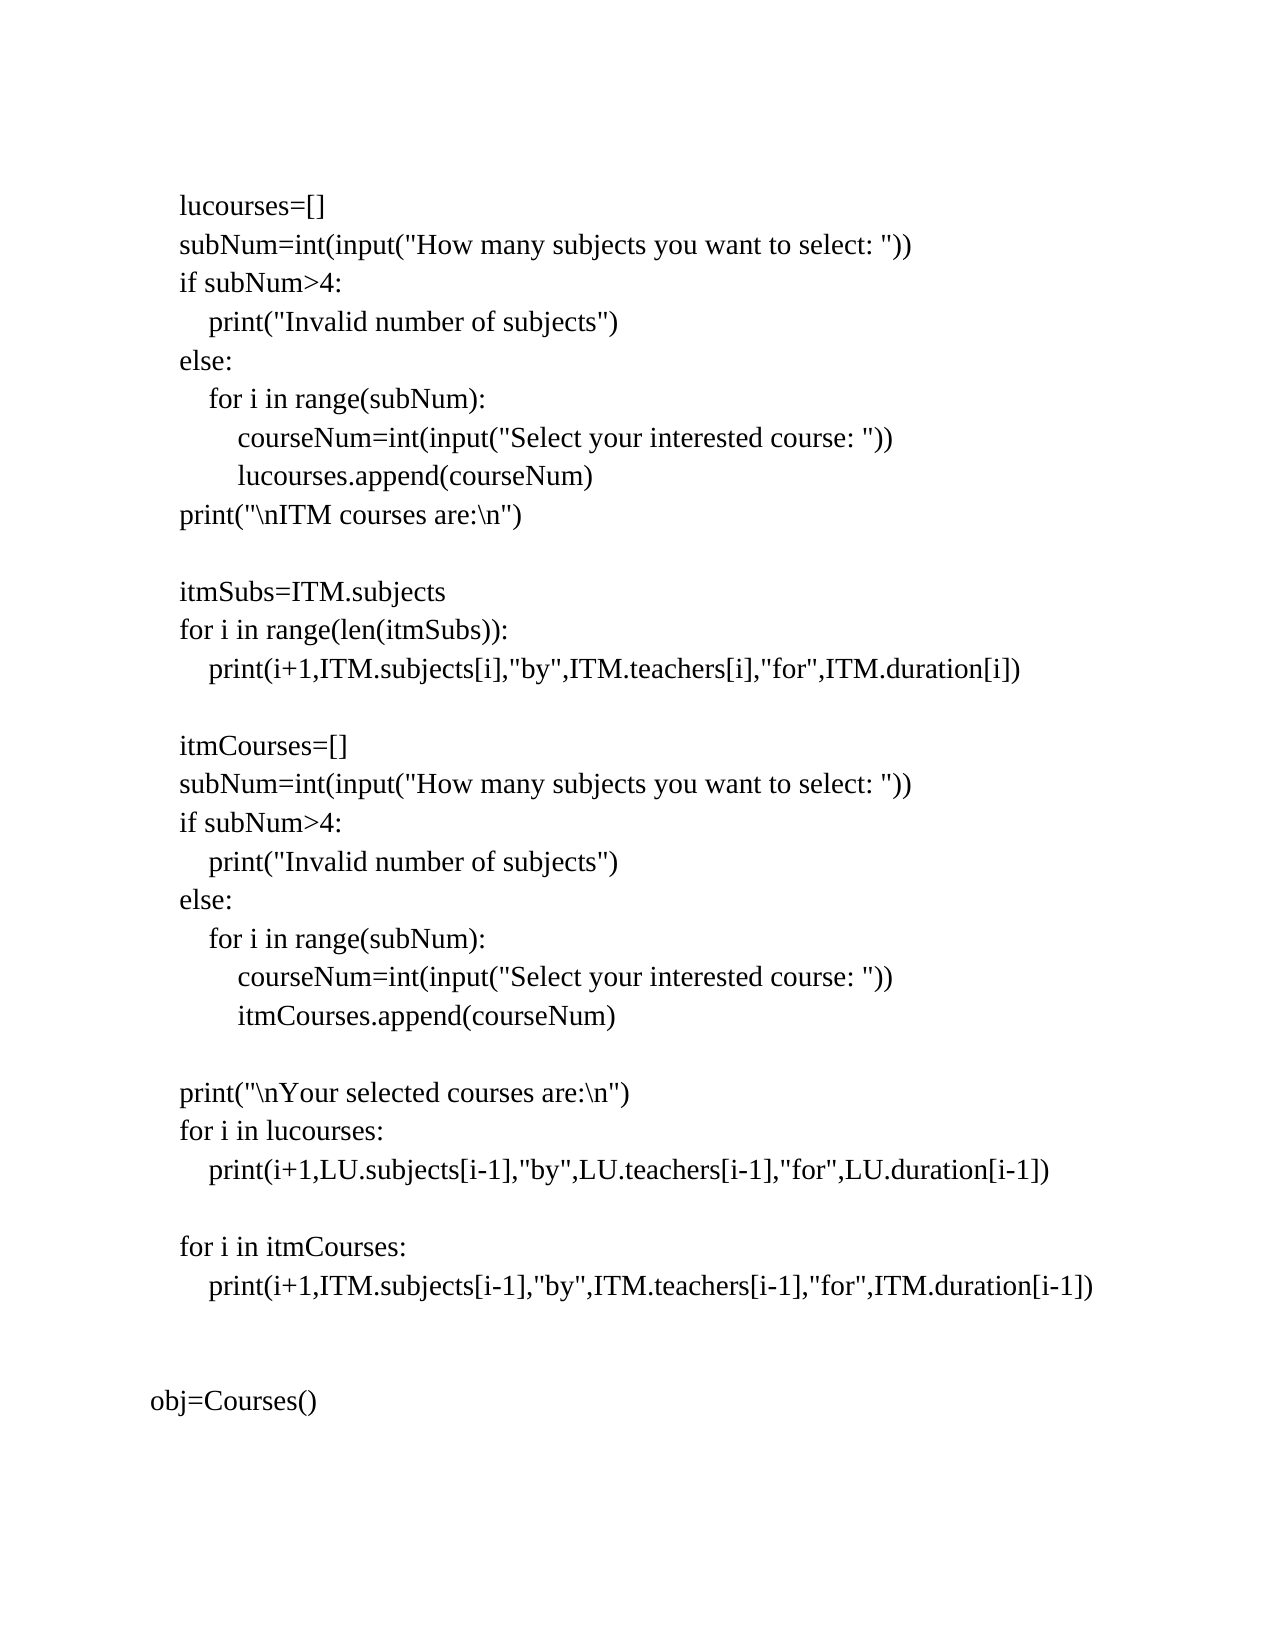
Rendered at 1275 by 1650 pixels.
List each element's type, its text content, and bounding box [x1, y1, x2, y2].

text else: [150, 882, 1125, 916]
text lucourses.append(courseNum) [150, 458, 1125, 492]
text print(i+1,LU.subjects[i-1],"by",LU.teachers[i-1],"for",LU.duration[i-1]) [150, 1152, 1125, 1186]
text print("Invalid number of subjects") [150, 304, 1125, 338]
text courseNum=int(input("Select your interested course: ")) [150, 959, 1125, 993]
text itmCourses.append(courseNum) [150, 998, 1125, 1031]
text if subNum>4: [150, 266, 1125, 299]
text for i in range(subNum): [150, 381, 1125, 415]
text courseNum=int(input("Select your interested course: ")) [150, 420, 1125, 453]
text else: [150, 343, 1125, 376]
text print(i+1,ITM.subjects[i-1],"by",ITM.teachers[i-1],"for",ITM.duration[i-1]) [150, 1268, 1125, 1301]
text for i in range(subNum): [150, 921, 1125, 954]
text lucourses=[] [150, 188, 1125, 222]
text print(i+1,ITM.subjects[i],"by",ITM.teachers[i],"for",ITM.duration[i]) [150, 651, 1125, 684]
text if subNum>4: [150, 805, 1125, 839]
text itmSubs=ITM.subjects [150, 574, 1125, 607]
text for i in lucourses: [150, 1113, 1125, 1147]
text print("Invalid number of subjects") [150, 844, 1125, 877]
text for i in range(len(itmSubs)): [150, 612, 1125, 646]
text subNum=int(input("How many subjects you want to select: ")) [150, 767, 1125, 800]
text subNum=int(input("How many subjects you want to select: ")) [150, 227, 1125, 261]
text for i in itmCourses: [150, 1229, 1125, 1263]
text obj=Courses() [150, 1383, 1125, 1417]
text print("\nITM courses are:\n") [150, 497, 1125, 530]
text print("\nYour selected courses are:\n") [150, 1075, 1125, 1108]
text itmCourses=[] [150, 728, 1125, 762]
